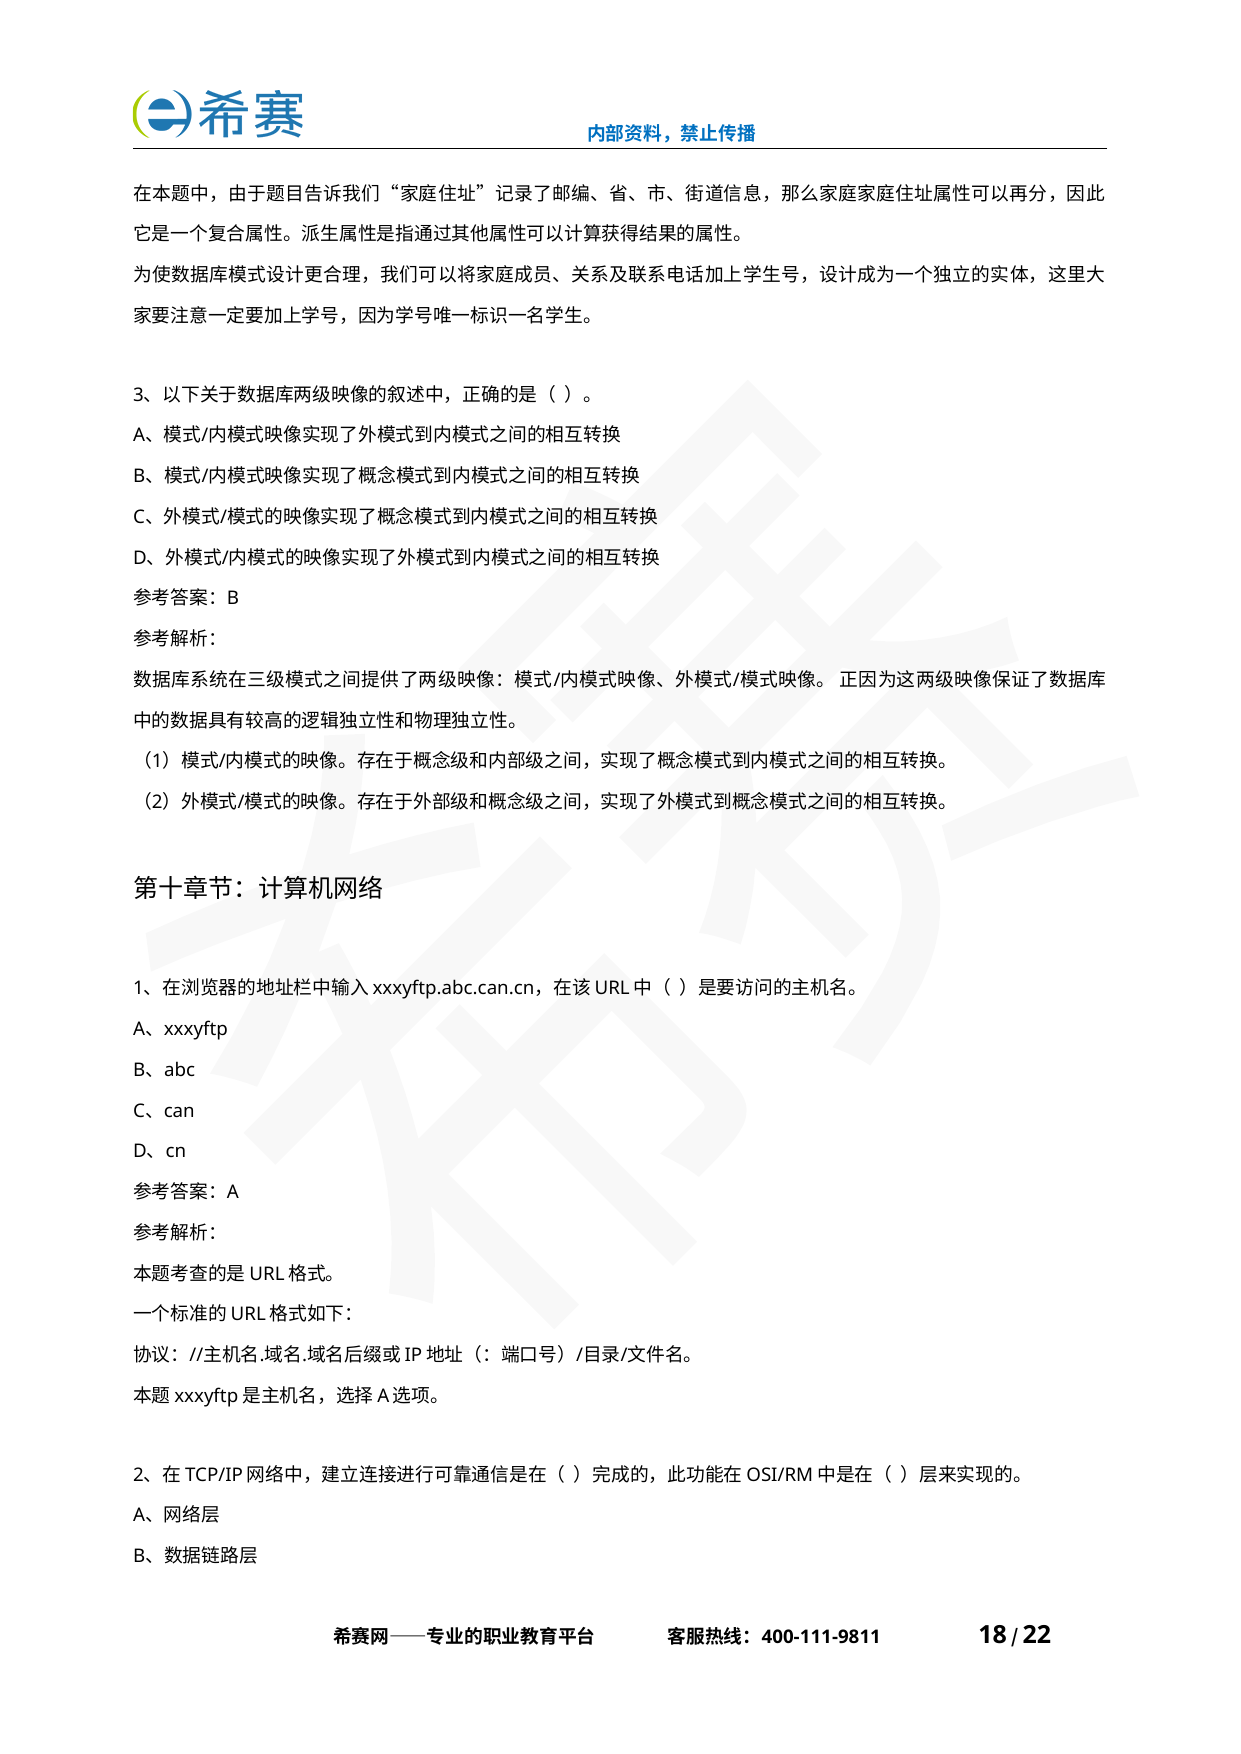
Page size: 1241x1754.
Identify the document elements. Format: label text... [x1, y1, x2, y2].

text C、外模式/模式的映像实现了概念模式到内模式之间的相互转换 [133, 502, 1107, 529]
text 在本题中，由于题目告诉我们“家庭住址”记录了邮编、省、市、街道信息，那么家庭家庭住址属性可以再分，因此它是一个复合属性。派生属性是指通过其他属性可以计算获得结果的属性。 [133, 178, 1107, 246]
text 参考解析： [133, 624, 1107, 651]
text 3、以下关于数据库两级映像的叙述中，正确的是（ ）。 [133, 379, 1107, 407]
text 2、在TCP/IP网络中，建立连接进行可靠通信是在（ ）完成的，此功能在OSI/RM中是在（ ）层来实现的。 [133, 1459, 1107, 1486]
text 协议：//主机名.域名.域名后缀或IP地址（：端口号）/目录/文件名。 [133, 1339, 1107, 1367]
text B、模式/内模式映像实现了概念模式到内模式之间的相互转换 [133, 461, 1107, 488]
text 一个标准的URL格式如下： [133, 1299, 1107, 1326]
text 参考解析： [133, 1217, 1107, 1244]
text C、can [133, 1095, 1107, 1122]
text 数据库系统在三级模式之间提供了两级映像：模式/内模式映像、外模式/模式映像。 正因为这两级映像保证了数据库中的数据具有较高的逻辑独立性和物理独立性。 [133, 664, 1107, 732]
text 为使数据库模式设计更合理，我们可以将家庭成员、关系及联系电话加上学生号，设计成为一个独立的实体，这里大家要注意一定要加上学号，因为学号唯一标识一名学生。 [133, 260, 1107, 328]
text （2）外模式/模式的映像。存在于外部级和概念级之间，实现了外模式到概念模式之间的相互转换。 [133, 787, 1107, 814]
text B、数据链路层 [133, 1541, 1107, 1568]
picture [132, 88, 303, 140]
text A、模式/内模式映像实现了外模式到内模式之间的相互转换 [133, 420, 1107, 447]
text A、网络层 [133, 1500, 1107, 1527]
text B、abc [133, 1054, 1107, 1082]
text 参考答案：A [133, 1177, 1107, 1204]
text 1、在浏览器的地址栏中输入xxxyftp.abc.can.cn，在该URL中（ ）是要访问的主机名。 [133, 973, 1107, 1000]
text 参考答案：B [133, 583, 1107, 610]
text D、外模式/内模式的映像实现了外模式到内模式之间的相互转换 [133, 542, 1107, 569]
text D、cn [133, 1136, 1107, 1163]
text 本题xxxyftp是主机名，选择A选项。 [133, 1380, 1107, 1407]
subtitle 第十章节：计算机网络 [133, 854, 1107, 919]
text 本题考查的是URL格式。 [133, 1258, 1107, 1285]
text A、xxxyftp [133, 1014, 1107, 1041]
text （1）模式/内模式的映像。存在于概念级和内部级之间，实现了概念模式到内模式之间的相互转换。 [133, 746, 1107, 773]
